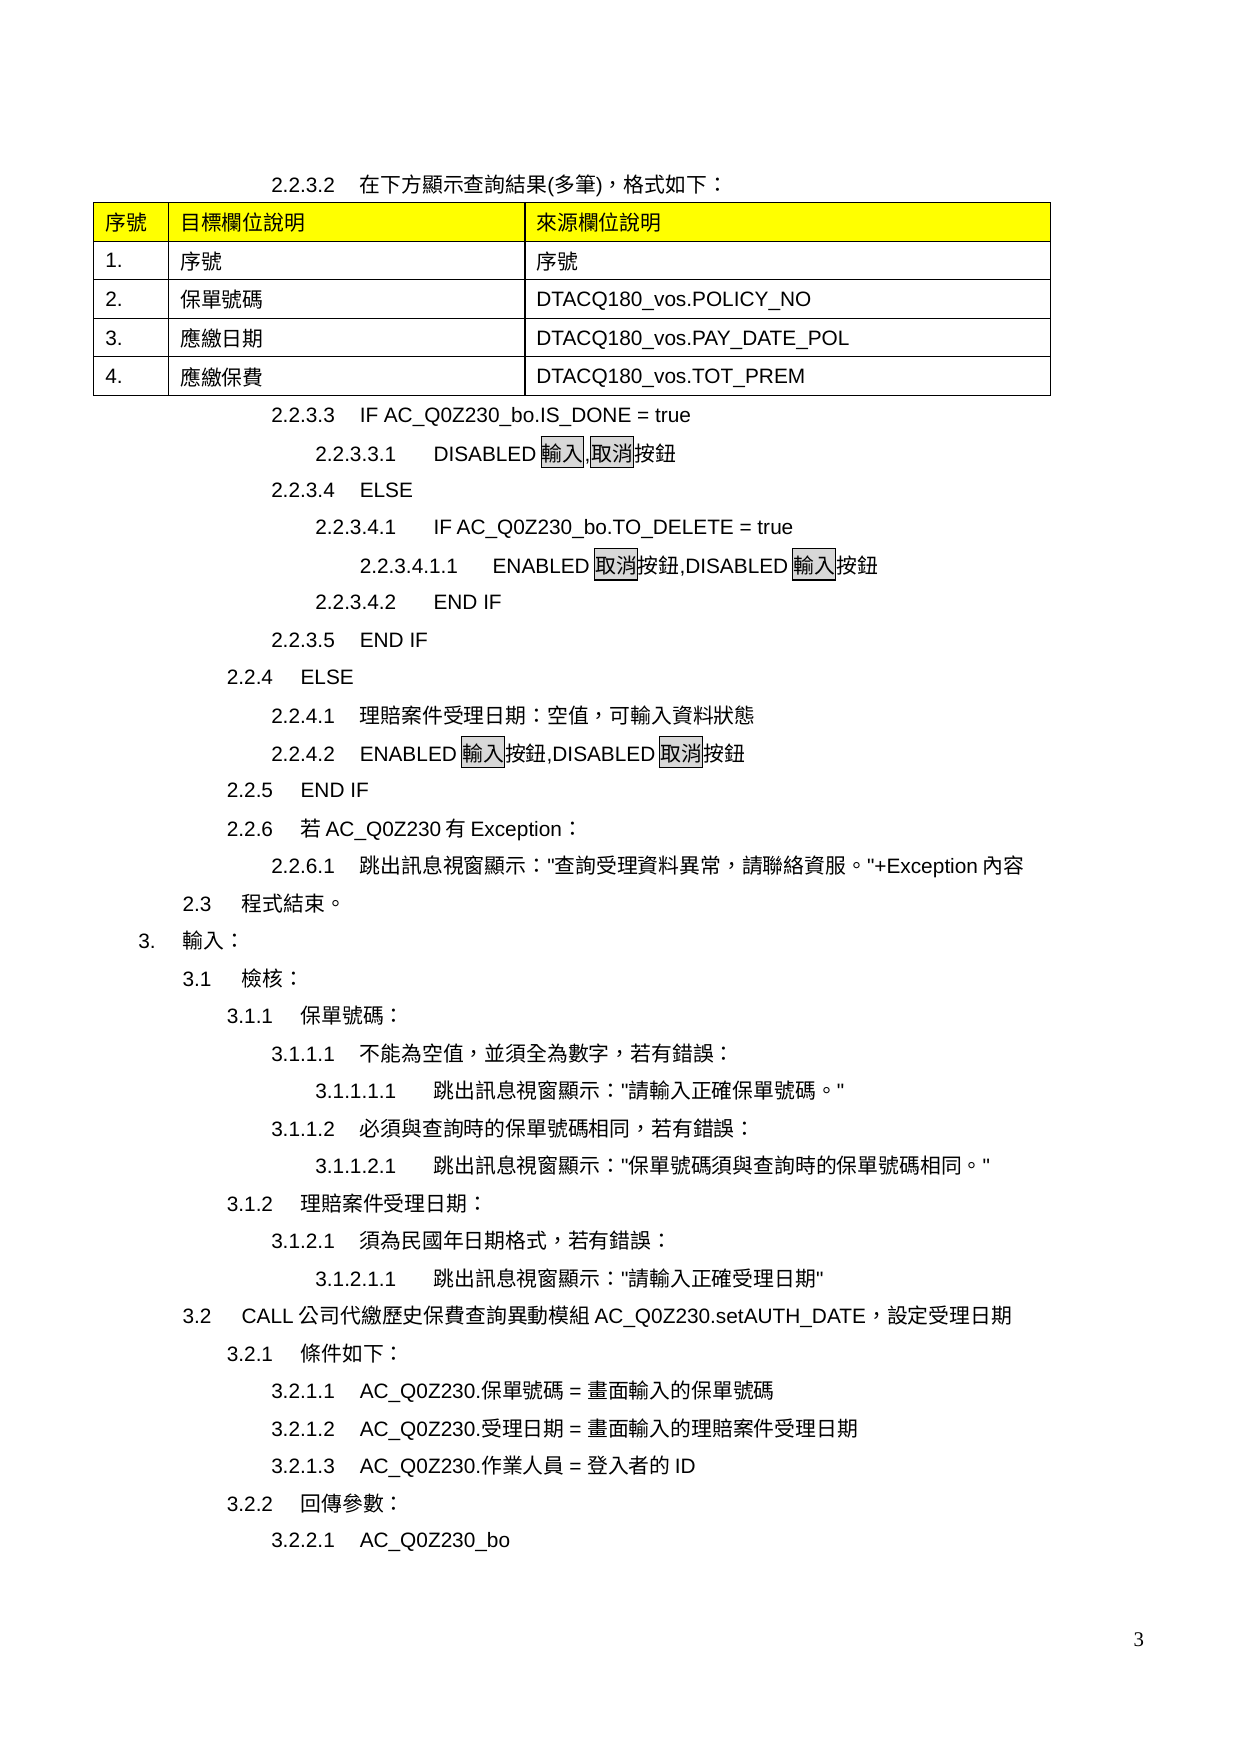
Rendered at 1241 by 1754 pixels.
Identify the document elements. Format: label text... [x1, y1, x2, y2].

list IF AC_Q0Z230_bo.TO_DELETE = true [315, 508, 1144, 546]
table_cell 應繳保費 [169, 357, 524, 395]
table_cell 保單號碼 [169, 280, 524, 318]
list END IF [227, 771, 1144, 808]
list 理賠案件受理日期： [227, 1183, 1144, 1221]
table_cell [94, 280, 168, 318]
list 須為民國年日期格式，若有錯誤： [271, 1221, 1144, 1258]
table_header 序號 [94, 203, 168, 241]
table_header 目標欄位說明 [169, 203, 524, 241]
list 跳出訊息視窗顯示："請輸入正確保單號碼。" [315, 1071, 1144, 1108]
list AC_Q0Z230.作業人員 = 登入者的ID [271, 1446, 1144, 1483]
list END IF [271, 621, 1144, 658]
list AC_Q0Z230.受理日期 = 畫面輸入的理賠案件受理日期 [271, 1408, 1144, 1446]
list ENABLED輸入按鈕,DISABLED取消按鈕 [271, 733, 1144, 771]
list ELSE [271, 471, 1144, 508]
table_cell 序號 [526, 242, 1050, 279]
list 程式結束。 [182, 883, 1144, 921]
table_cell DTACQ180_vos.PAY_DATE_POL [526, 319, 1050, 356]
list 回傳參數： [227, 1483, 1144, 1521]
list 條件如下： [227, 1333, 1144, 1371]
list ELSE [227, 658, 1144, 696]
table_cell DTACQ180_vos.POLICY_NO [526, 280, 1050, 318]
table_cell DTACQ180_vos.TOT_PREM [526, 357, 1050, 395]
list 跳出訊息視窗顯示："保單號碼須與查詢時的保單號碼相同。" [315, 1146, 1144, 1183]
list CALL 公司代繳歷史保費查詢異動模組AC_Q0Z230.setAUTH_DATE，設定受理日期 [182, 1296, 1144, 1333]
list 保單號碼： [227, 996, 1144, 1033]
table_cell [94, 242, 168, 279]
list 輸入： [138, 921, 1144, 958]
list 若AC_Q0Z230有Exception： [227, 808, 1144, 846]
table_cell [94, 319, 168, 356]
list 跳出訊息視窗顯示："請輸入正確受理日期" [315, 1258, 1144, 1296]
table_cell 序號 [169, 242, 524, 279]
list 跳出訊息視窗顯示："查詢受理資料異常，請聯絡資服。"+Exception內容 [271, 846, 1144, 883]
list DISABLED輸入,取消按鈕 [315, 433, 1144, 471]
table_cell [94, 357, 168, 395]
table_cell 應繳日期 [169, 319, 524, 356]
list 檢核： [182, 958, 1144, 996]
list AC_Q0Z230_bo [271, 1521, 1144, 1558]
list IF AC_Q0Z230_bo.IS_DONE = true [271, 396, 1144, 433]
list 必須與查詢時的保單號碼相同，若有錯誤： [271, 1108, 1144, 1146]
list ENABLED取消按鈕,DISABLED輸入按鈕 [359, 546, 1144, 583]
list AC_Q0Z230.保單號碼 = 畫面輸入的保單號碼 [271, 1371, 1144, 1408]
list 不能為空值，並須全為數字，若有錯誤： [271, 1033, 1144, 1071]
list 在下方顯示查詢結果(多筆)，格式如下： [271, 164, 1144, 202]
list 理賠案件受理日期：空值，可輸入資料狀態 [271, 696, 1144, 733]
table_header 來源欄位說明 [526, 203, 1050, 241]
list END IF [315, 583, 1144, 621]
